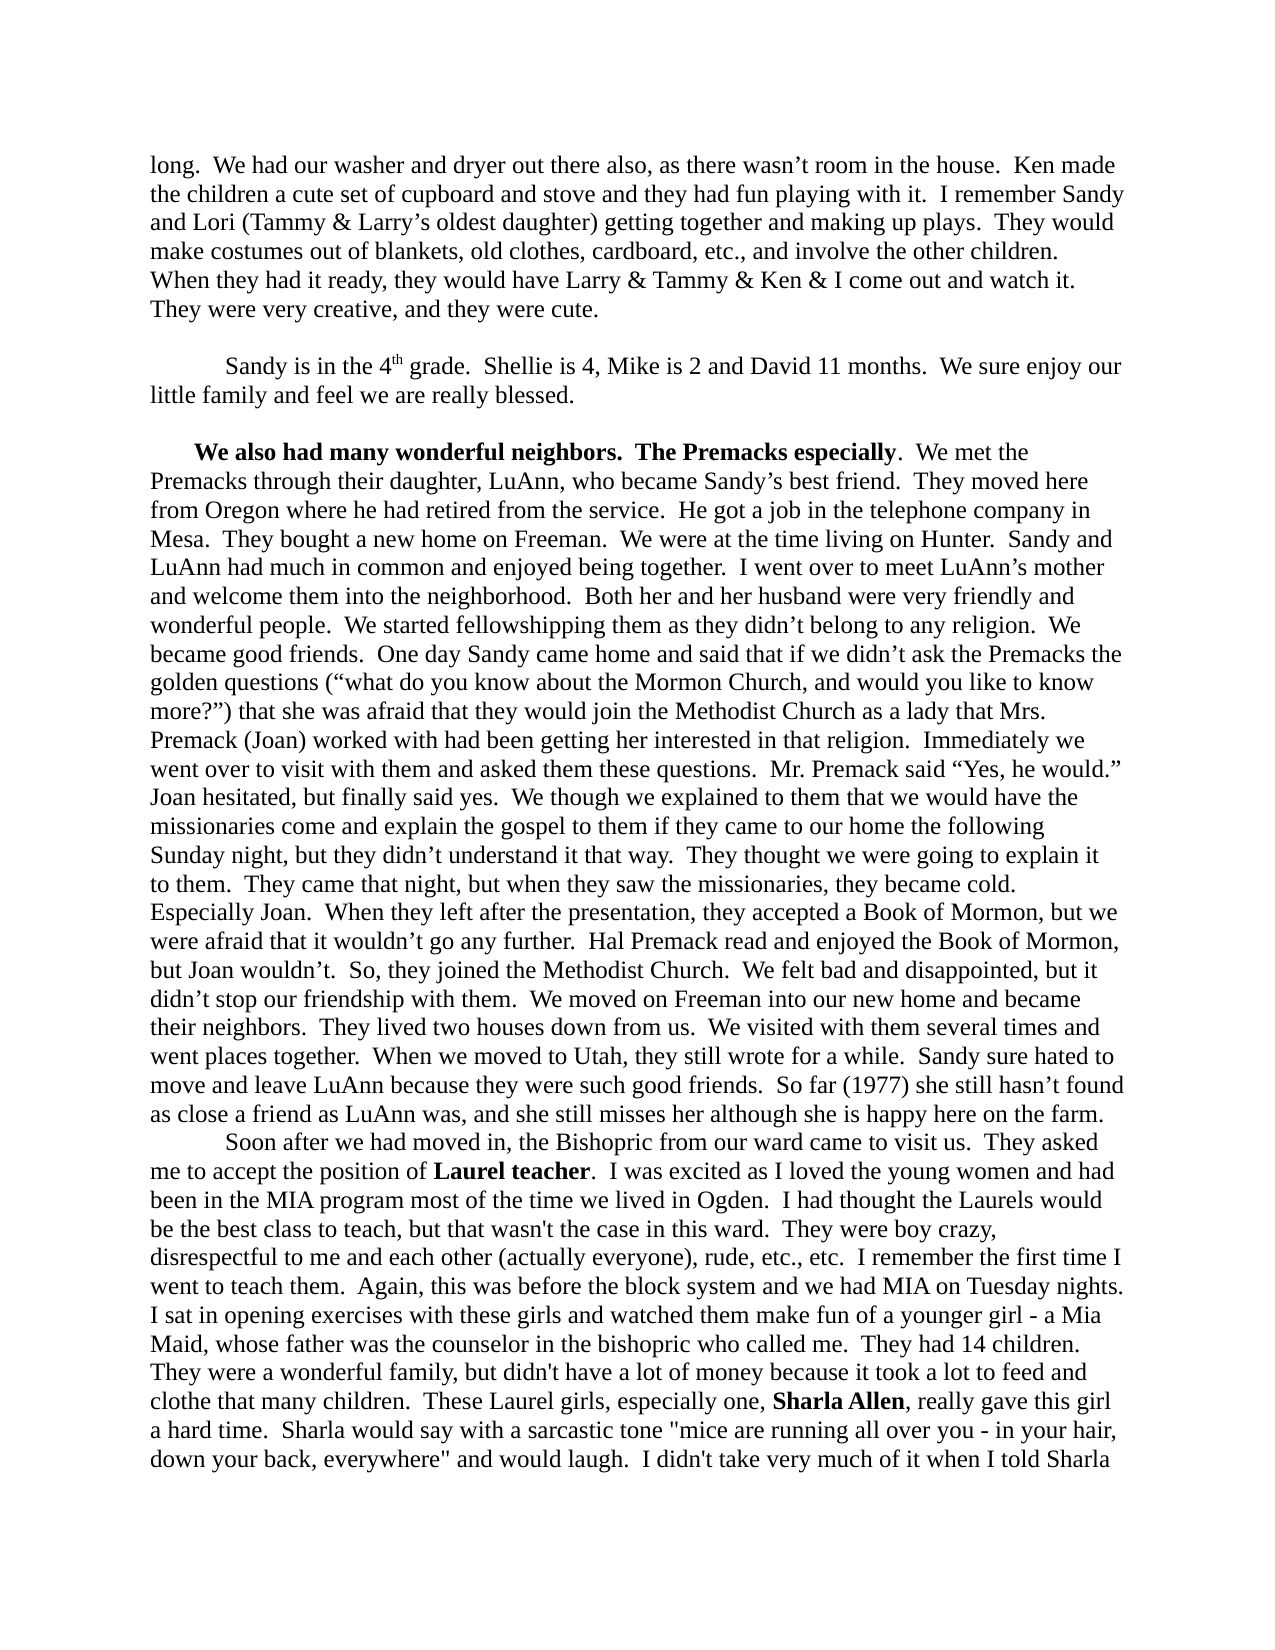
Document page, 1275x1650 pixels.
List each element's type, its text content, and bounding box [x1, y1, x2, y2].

text is in the 4th grade. Shellie is 4, Mike is 2 and David 11 months. We sure enjoy our little family and feel we are really blessed. [150, 351, 1125, 409]
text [150, 1127, 1125, 1472]
text We also had many wonderful neighbors. The Premacks especially. We met the Premacks through their daughter, LuAnn, who became ’s best friend. They moved here from where he had retired from the service. He got a job in the telephone company in . They bought a new home on Freeman. We were at the time living on Hunter. Sandy and LuAnn had much in common and enjoyed being together. I went over to meet LuAnn’s mother and welcome them into the neighborhood. Both her and her husband were very friendly and wonderful people. We started fellowshipping them as they didn’t belong to any religion. We became good friends. One day Sandy came home and said that if we didn’t ask the Premacks the golden questions (“what do you know about the Mormon Church, and would you like to know more?”) that she was afraid that they would join the Methodist Church as a lady that Mrs. Premack (Joan) worked with had been getting her interested in that religion. Immediately we went over to visit with them and asked them these questions. Mr. Premack said “Yes, he would.” Joan hesitated, but finally said yes. We though we explained to them that we would have the missionaries come and explain the gospel to them if they came to our home the following Sunday night, but they didn’t understand it that way. They thought we were going to explain it to them. They came that night, but when they saw the missionaries, they became cold. Especially Joan. When they left after the presentation, they accepted a Book of Mormon, but we were afraid that it wouldn’t go any further. Hal Premack read and enjoyed the Book of Mormon, but Joan wouldn’t. So, they joined the . We felt bad and disappointed, but it didn’t stop our friendship with them. We moved on Freeman into our new home and became their neighbors. They lived two houses down from us. We visited with them several times and went places together. When we moved to , they still wrote for a while. sure hated to move and leave LuAnn because they were such good friends. So far (1977) she still hasn’t found as close a friend as LuAnn was, and she still misses her although she is happy here on the farm. [150, 437, 1125, 1127]
